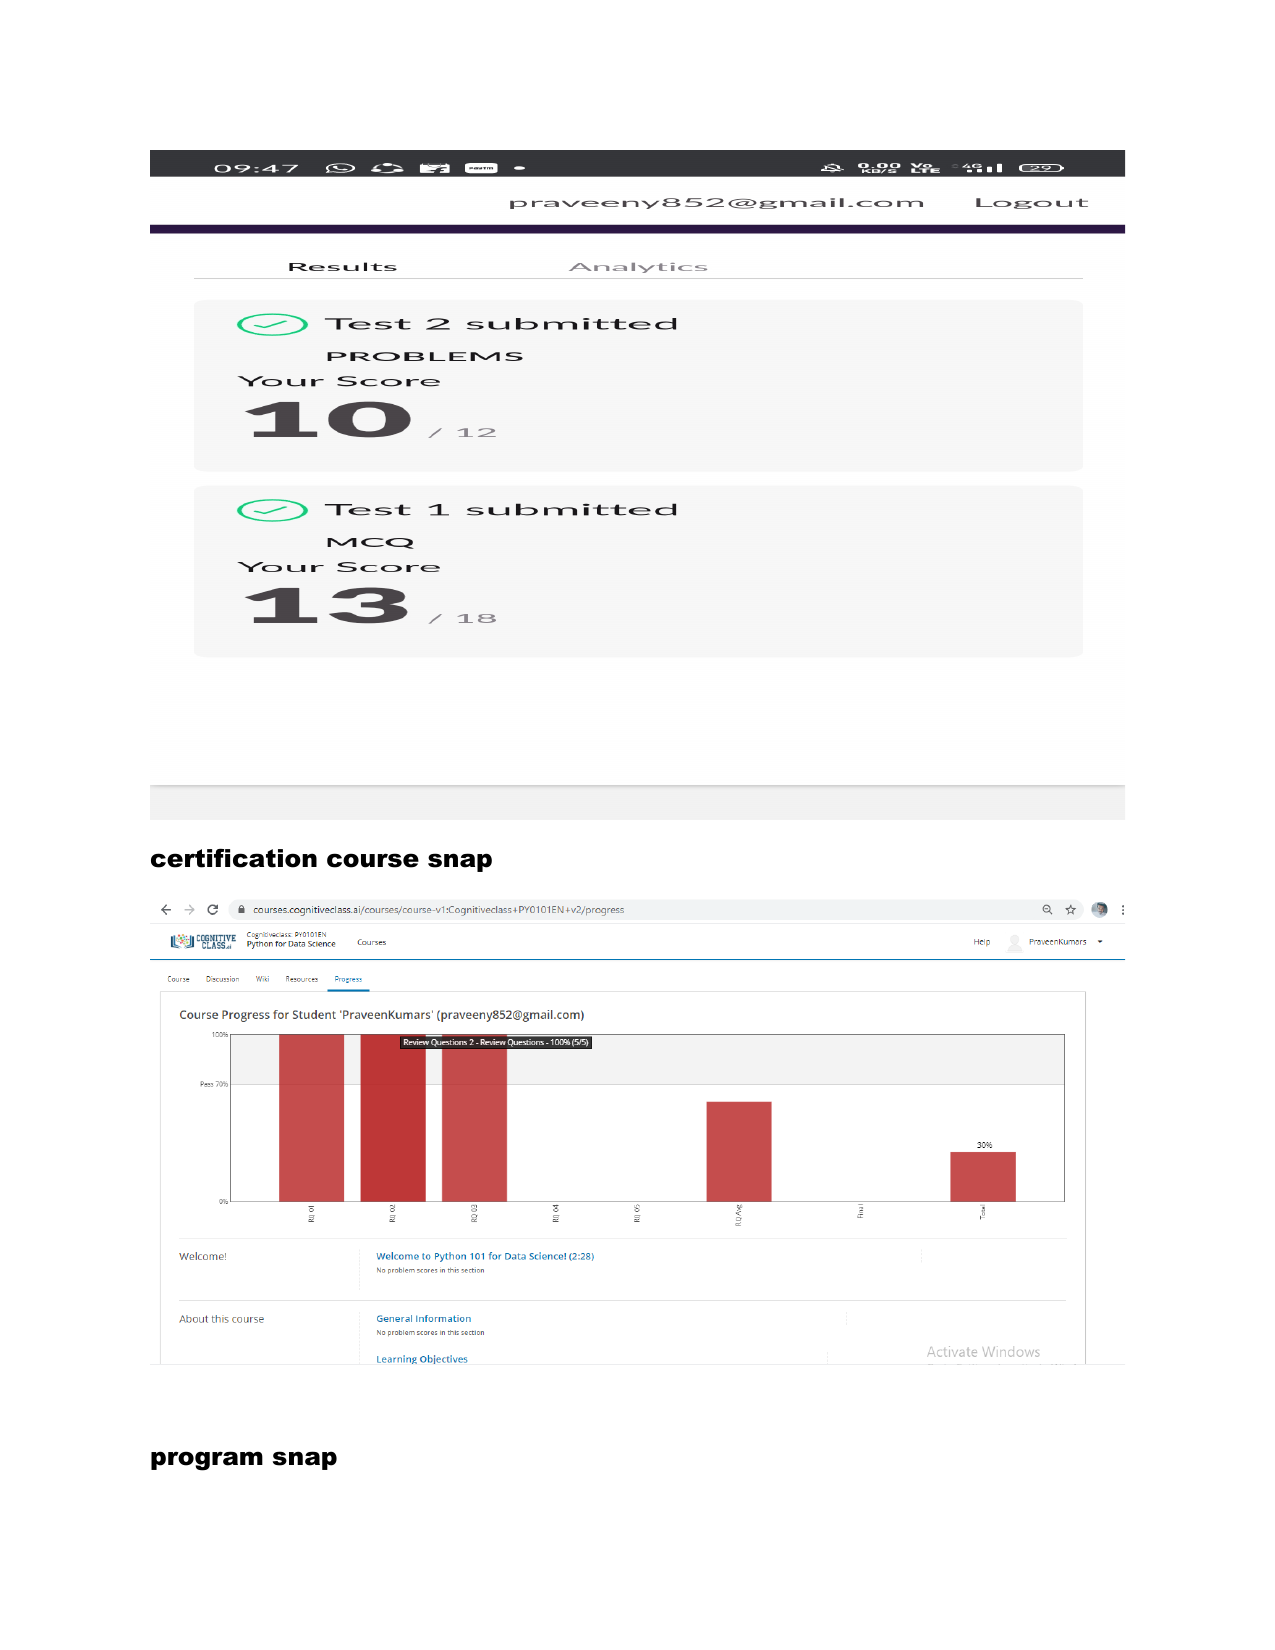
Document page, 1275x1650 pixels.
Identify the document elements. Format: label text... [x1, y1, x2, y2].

text program snap [150, 1443, 1125, 1471]
picture [150, 150, 1125, 820]
picture [150, 897, 1125, 1365]
text certification course snap [150, 844, 1125, 873]
